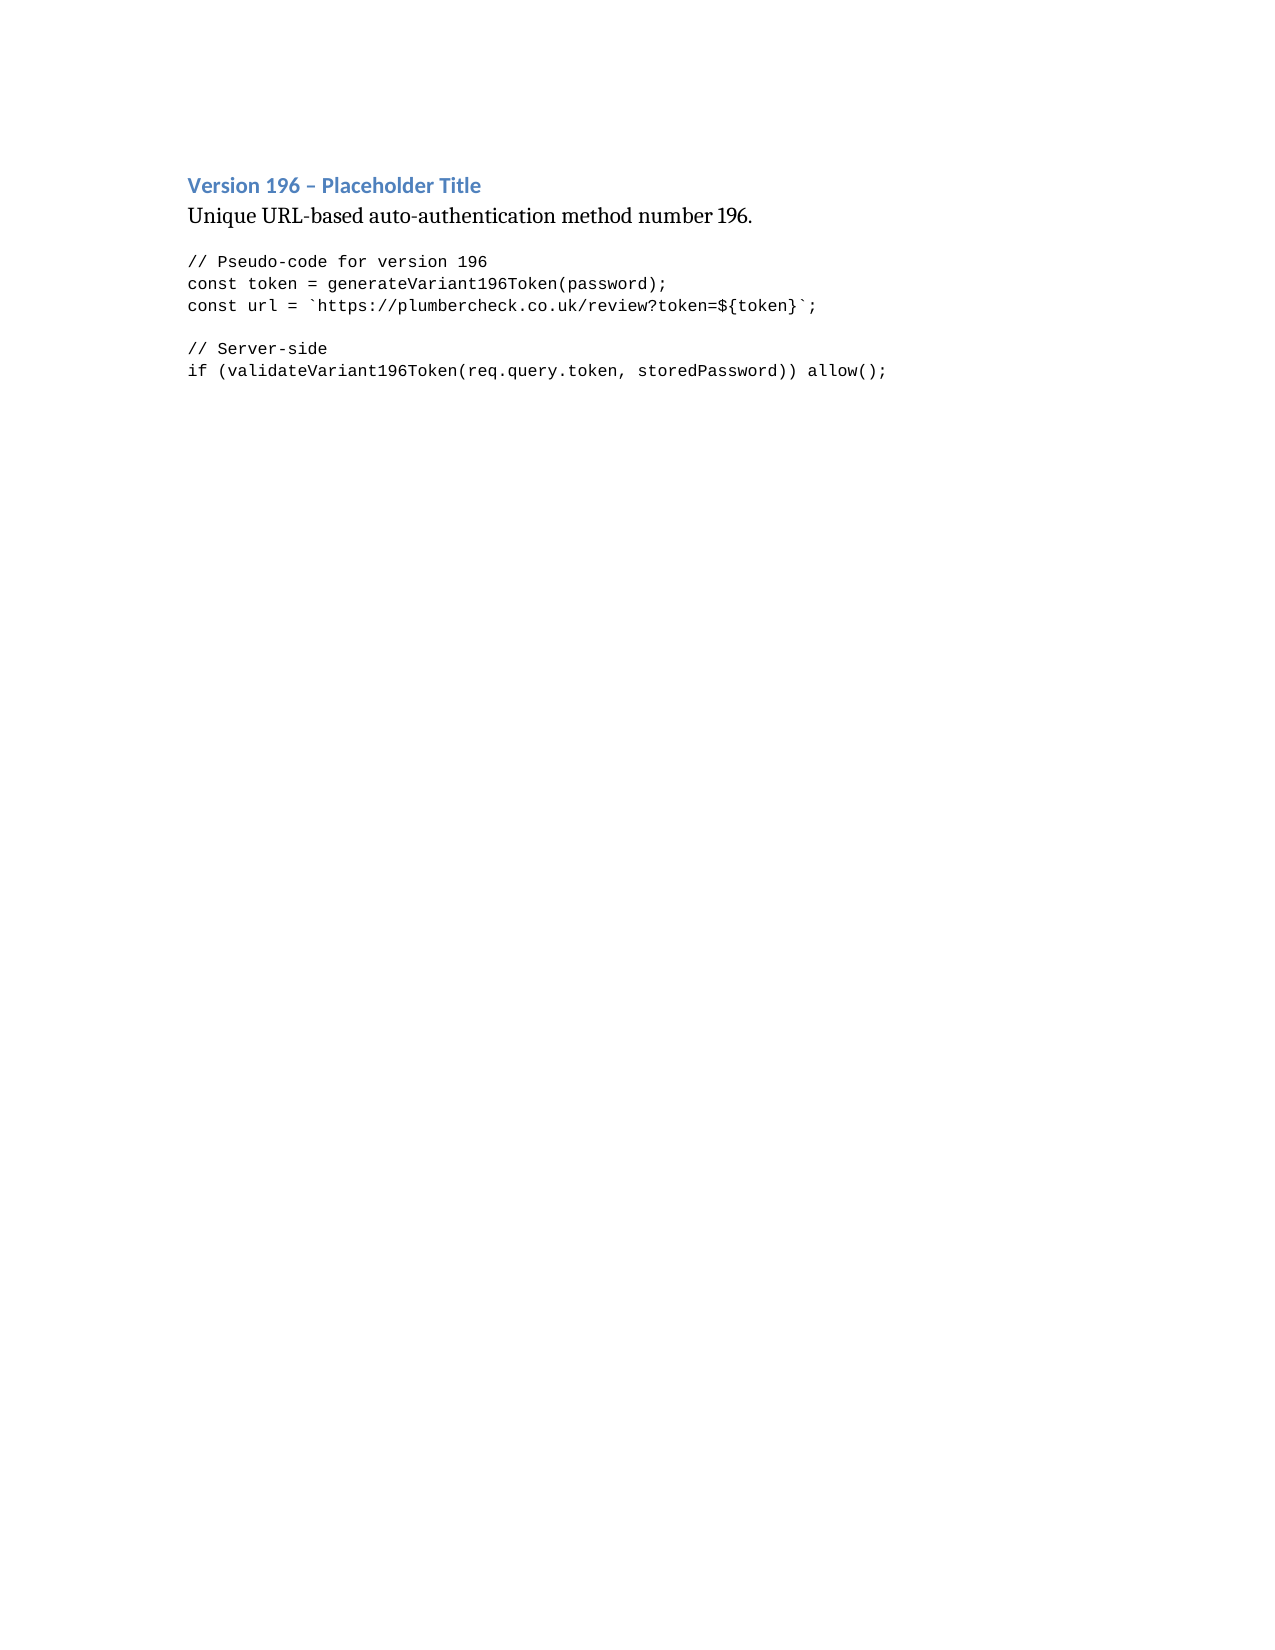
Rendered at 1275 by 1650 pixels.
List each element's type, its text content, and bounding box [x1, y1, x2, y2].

text // Pseudo-code for version 196 const token = generateVariant196Token(password); const url = `https://plumbercheck.co.uk/review?token=${token}`; // Server-side if (validateVariant196Token(req.query.token, storedPassword)) allow(); [187, 254, 1087, 381]
subtitle Version 196 – Placeholder Title [187, 171, 1087, 199]
text Unique URL-based auto-authentication method number 196. [187, 203, 1087, 229]
